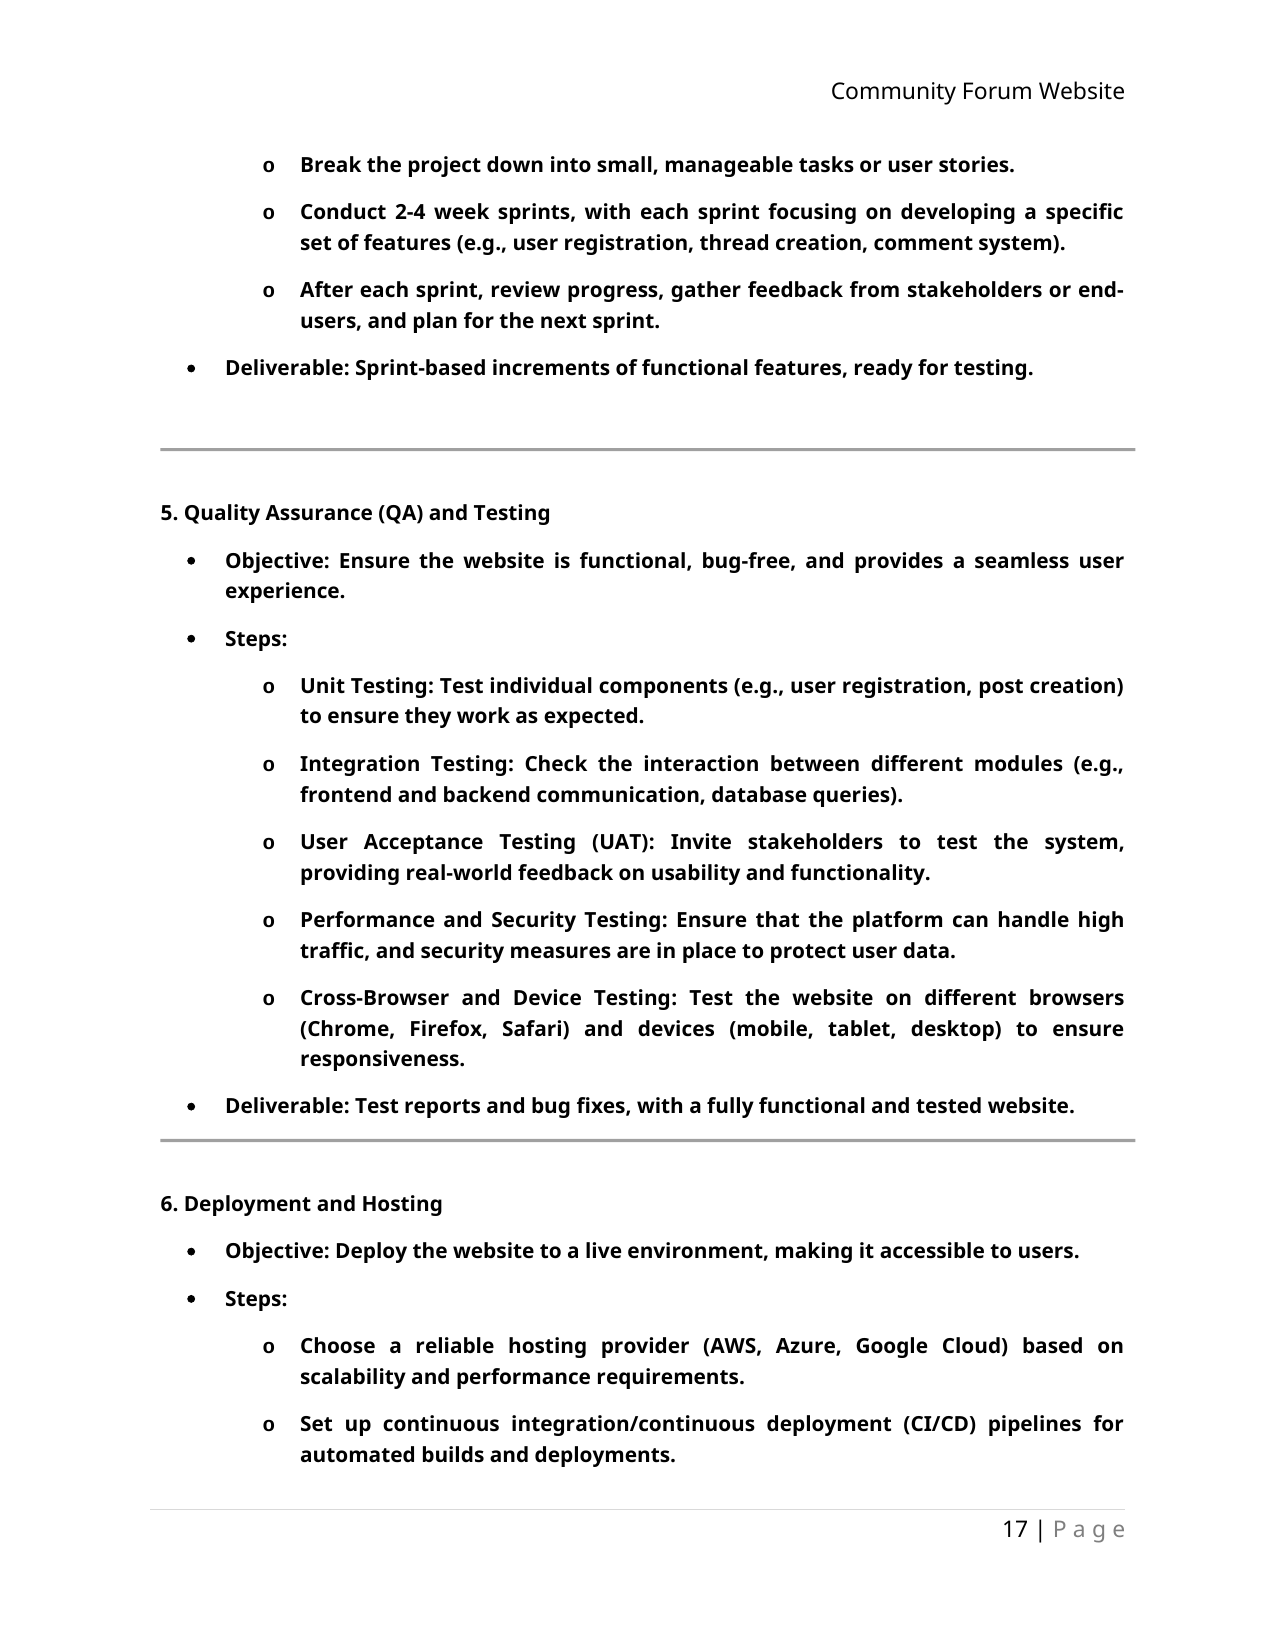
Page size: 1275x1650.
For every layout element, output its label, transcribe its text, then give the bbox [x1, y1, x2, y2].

list Cross-Browser and Device Testing: Test the website on different browsers (Chrome, Firefox, Safari) and devices (mobile, tablet, desktop) to ensure responsiveness. [262, 983, 1125, 1073]
list Choose a reliable hosting provider (AWS, Azure, Google Cloud) based on scalability and performance requirements. [262, 1331, 1125, 1390]
list Integration Testing: Check the interaction between different modules (e.g., frontend and backend communication, database queries). [262, 749, 1125, 808]
list Unit Testing: Test individual components (e.g., user registration, post creation) to ensure they work as expected. [262, 671, 1125, 730]
list Set up continuous integration/continuous deployment (CI/CD) pipelines for automated builds and deployments. [262, 1409, 1125, 1468]
list Deliverable: Test reports and bug fixes, with a fully functional and tested website. [187, 1092, 1125, 1120]
list User Acceptance Testing (UAT): Invite stakeholders to test the system, providing real-world feedback on usability and functionality. [262, 827, 1125, 886]
text 5. Quality Assurance (QA) and Testing [160, 498, 1125, 527]
list Deliverable: Sprint-based increments of functional features, ready for testing. [187, 353, 1125, 382]
list Conduct 2-4 week sprints, with each sprint focusing on developing a specific set of features (e.g., user registration, thread creation, comment system). [262, 197, 1125, 257]
list Objective: Deploy the website to a live environment, making it accessible to users. [187, 1237, 1125, 1265]
list Break the project down into small, manageable tasks or user stories. [262, 150, 1125, 178]
list Objective: Ensure the website is functional, bug-free, and provides a seamless user experience. [187, 546, 1125, 605]
list Performance and Security Testing: Ensure that the platform can handle high traffic, and security measures are in place to protect user data. [262, 905, 1125, 964]
list Steps: [187, 1284, 1125, 1312]
list After each sprint, review progress, gather feedback from stakeholders or end-users, and plan for the next sprint. [262, 275, 1125, 334]
text 6. Deployment and Hosting [160, 1189, 1125, 1218]
list Steps: [187, 624, 1125, 652]
